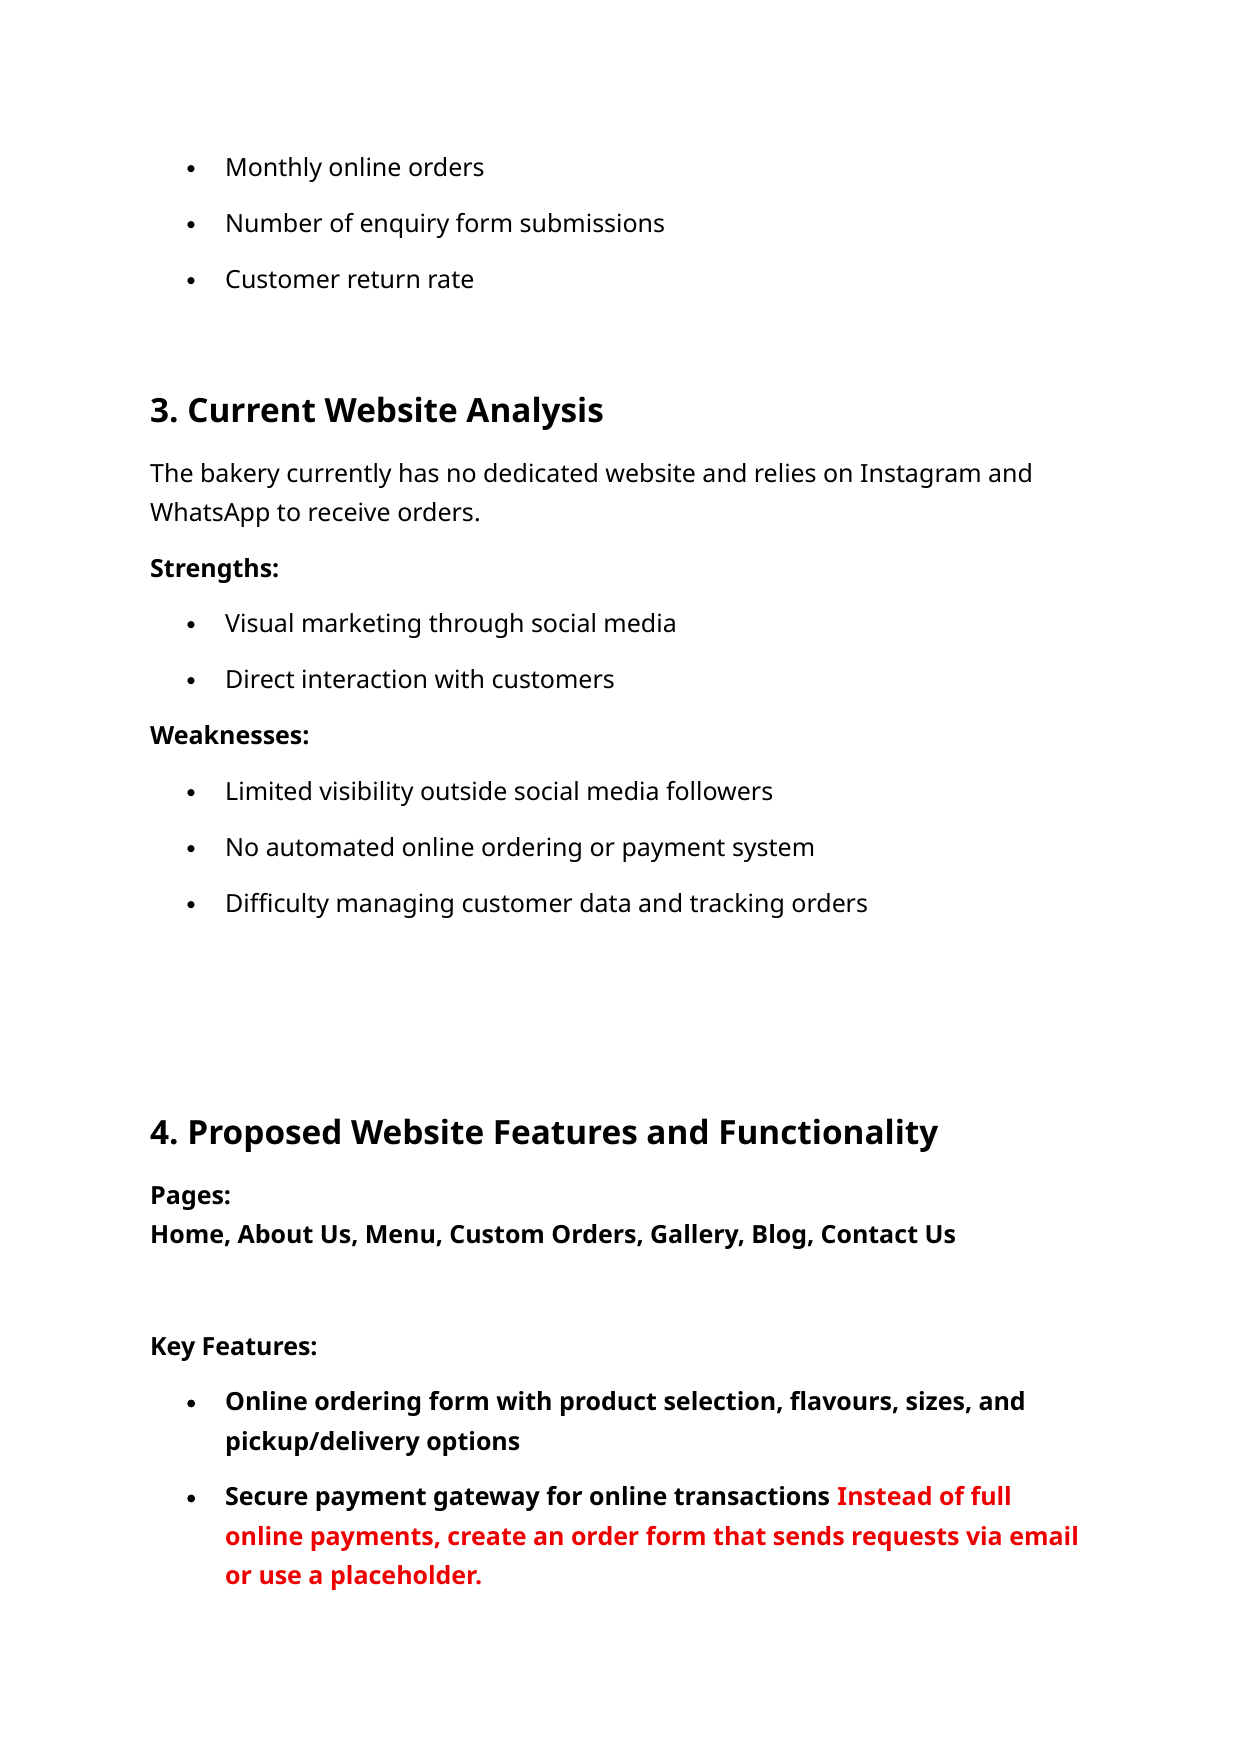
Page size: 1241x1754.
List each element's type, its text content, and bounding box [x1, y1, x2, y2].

list No automated online ordering or payment system [187, 829, 1090, 863]
text The bakery currently has no dedicated website and relies on Instagram and WhatsApp to receive orders. [150, 455, 1090, 528]
list Customer return rate [187, 262, 1090, 296]
list Monthly online orders [187, 150, 1090, 184]
list Visual marketing through social media [187, 606, 1090, 640]
text Key Features: [150, 1328, 1090, 1362]
list Online ordering form with product selection, flavours, sizes, and pickup/delivery options [187, 1384, 1090, 1457]
list Number of enquiry form submissions [187, 206, 1090, 240]
text Strengths: [150, 550, 1090, 584]
list Difficulty managing customer data and tracking orders [187, 885, 1090, 919]
list Limited visibility outside social media followers [187, 773, 1090, 808]
text Pages: Home, About Us, Menu, Custom Orders, Gallery, Blog, Contact Us [150, 1177, 1090, 1251]
text Weaknesses: [150, 718, 1090, 752]
list Direct interaction with customers [187, 662, 1090, 696]
list Secure payment gateway for online transactions Instead of full online payments, create an order form that sends requests via email or use a placeholder. [187, 1479, 1090, 1591]
text 3. Current Website Analysis [150, 386, 1090, 432]
text 4. Proposed Website Features and Functionality [150, 1108, 1090, 1154]
